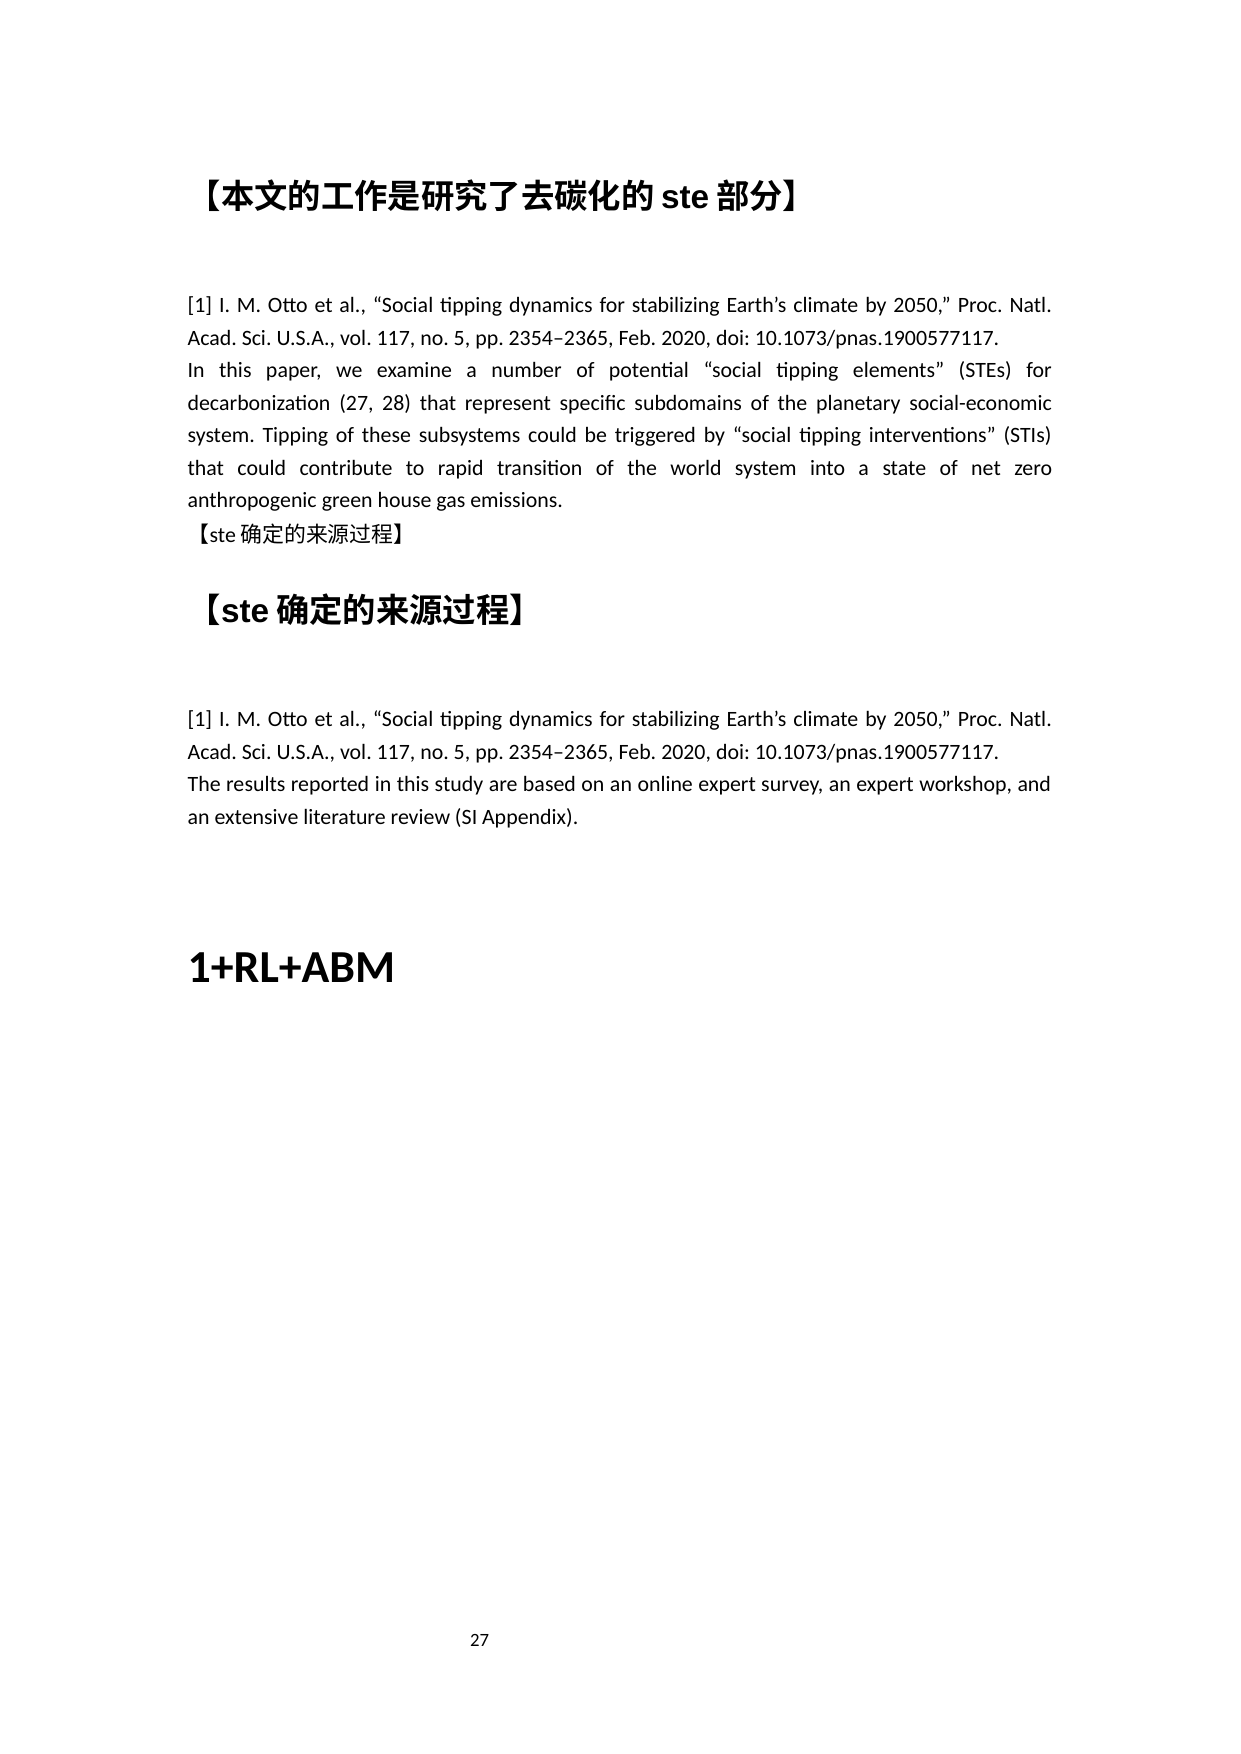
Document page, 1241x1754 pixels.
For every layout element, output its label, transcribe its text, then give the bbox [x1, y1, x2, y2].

subtitle 1+RL+ABM [187, 933, 1053, 998]
subtitle 【本文的工作是研究了去碳化的ste部分】 [187, 162, 1053, 227]
text 【ste确定的来源过程】 [187, 516, 1053, 549]
text In this paper, we examine a number of potential “social tipping elements” (STEs) for decarbonization (27, 28) that represent specific subdomains of the planetary social-economic system. Tipping of these subsystems could be triggered by “social tipping interventions” (STIs) that could contribute to rapid transition of the world system into a state of net zero anthropogenic green house gas emissions. [187, 354, 1053, 516]
subtitle 【ste确定的来源过程】 [187, 576, 1053, 641]
text The results reported in this study are based on an online expert survey, an expert workshop, and an extensive literature review (SI Appendix). [187, 768, 1053, 833]
